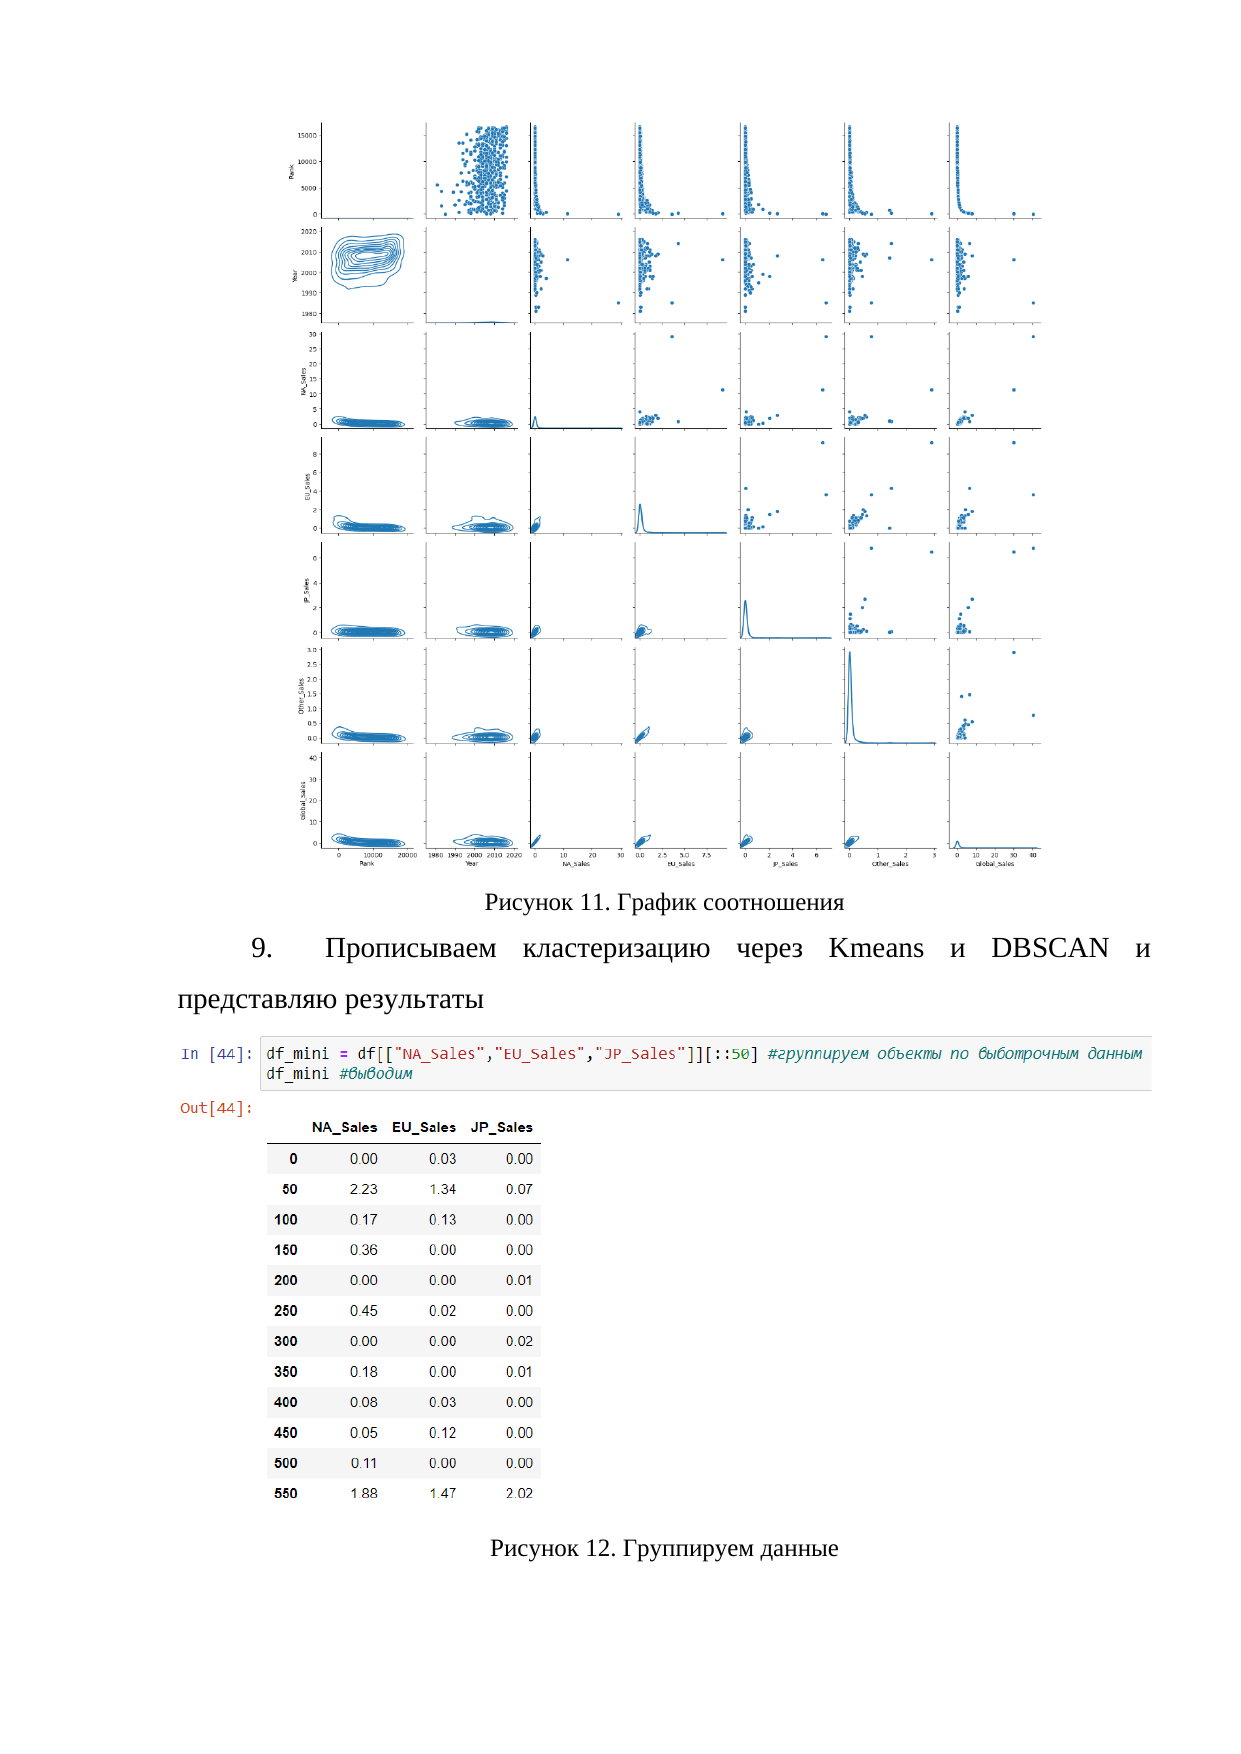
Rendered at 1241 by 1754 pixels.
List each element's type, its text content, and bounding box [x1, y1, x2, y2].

picture [284, 118, 1045, 871]
text Рисунок 11. График соотношения [177, 887, 1152, 916]
text Рисунок 12. Группируем данные [177, 1533, 1152, 1562]
picture [177, 1031, 1152, 1517]
list Прописываем кластеризацию через Kmeans и DBSCAN и представляю результаты [177, 930, 1152, 1014]
